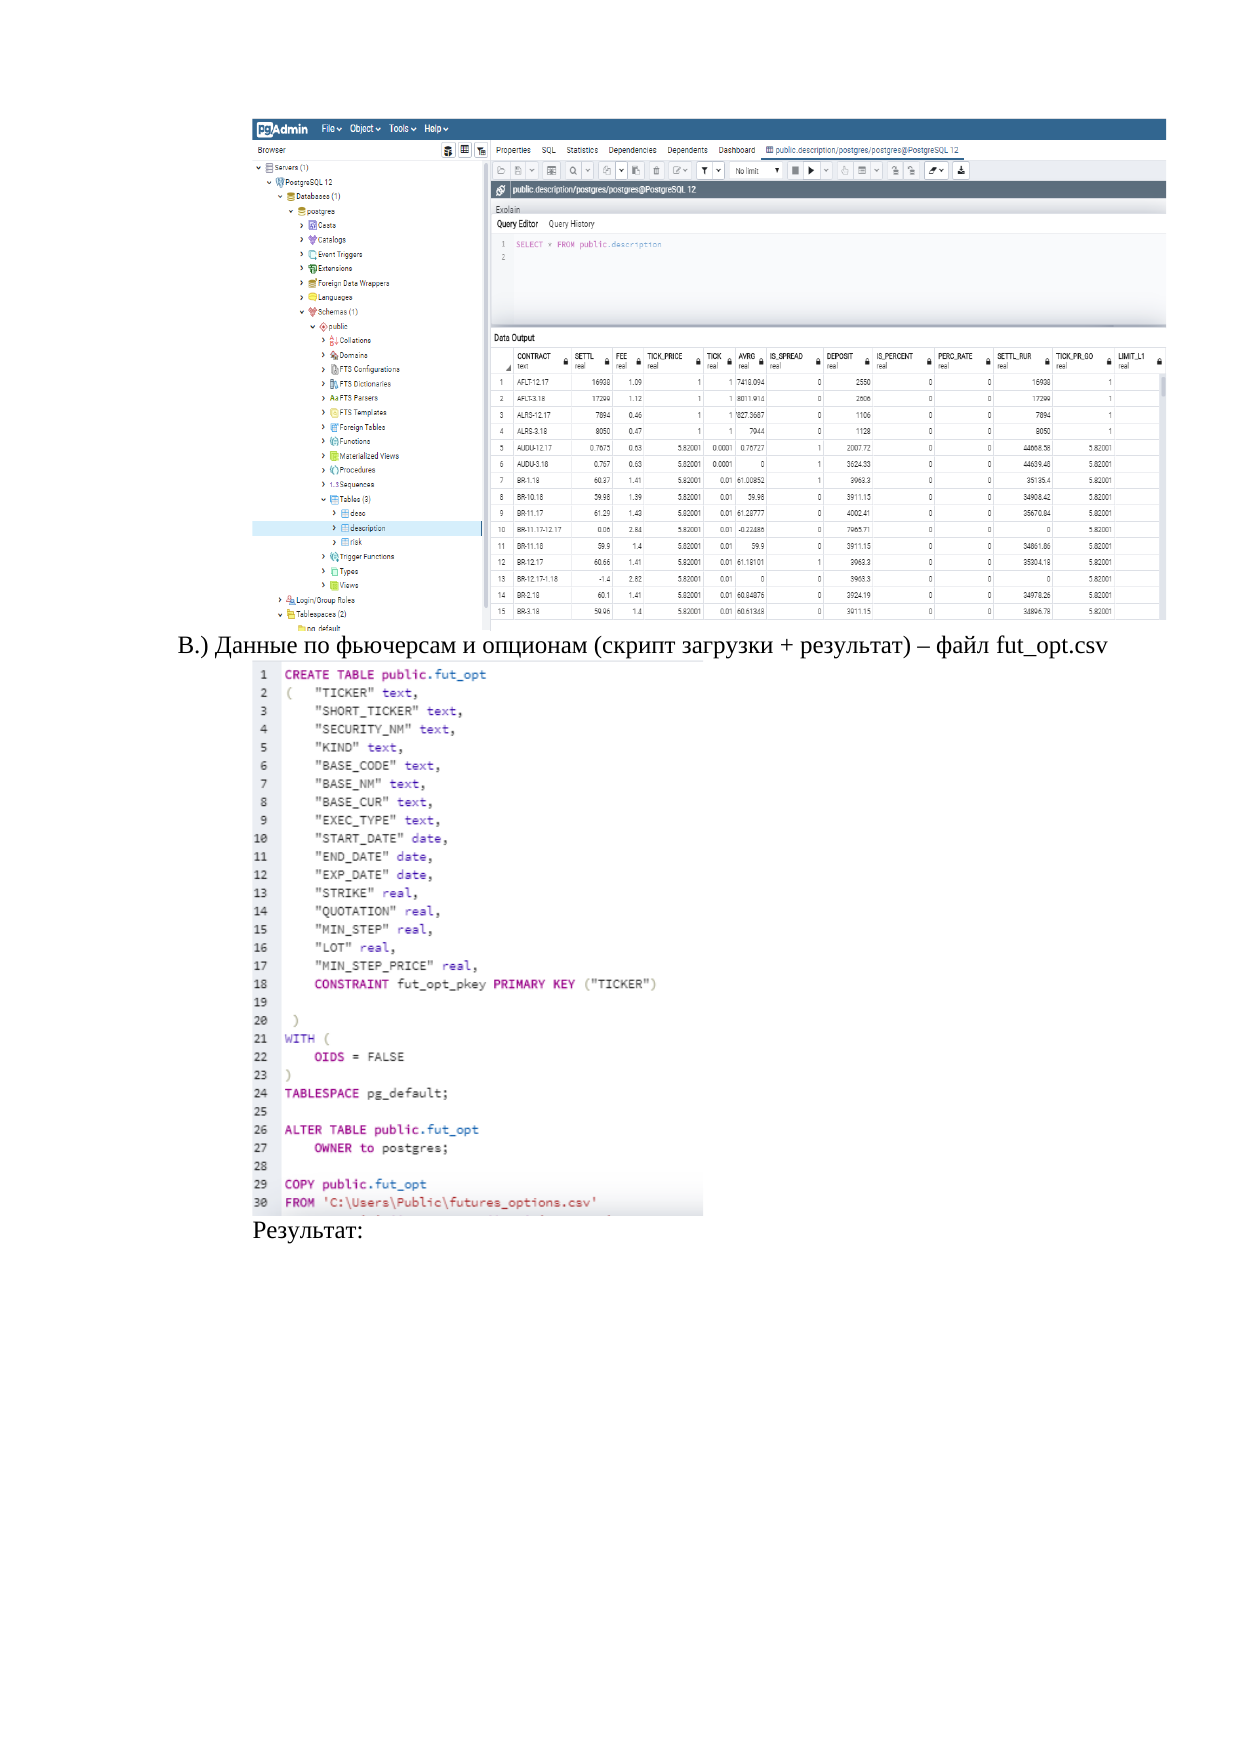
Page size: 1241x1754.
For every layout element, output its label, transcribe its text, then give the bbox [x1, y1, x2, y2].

picture [252, 118, 1167, 631]
text В.) Данные по фьючерсам и опционам (скрипт загрузки + результат) – файл fut_opt.csv [177, 630, 1152, 659]
text Результат: [177, 1215, 1152, 1244]
picture [252, 659, 704, 1216]
